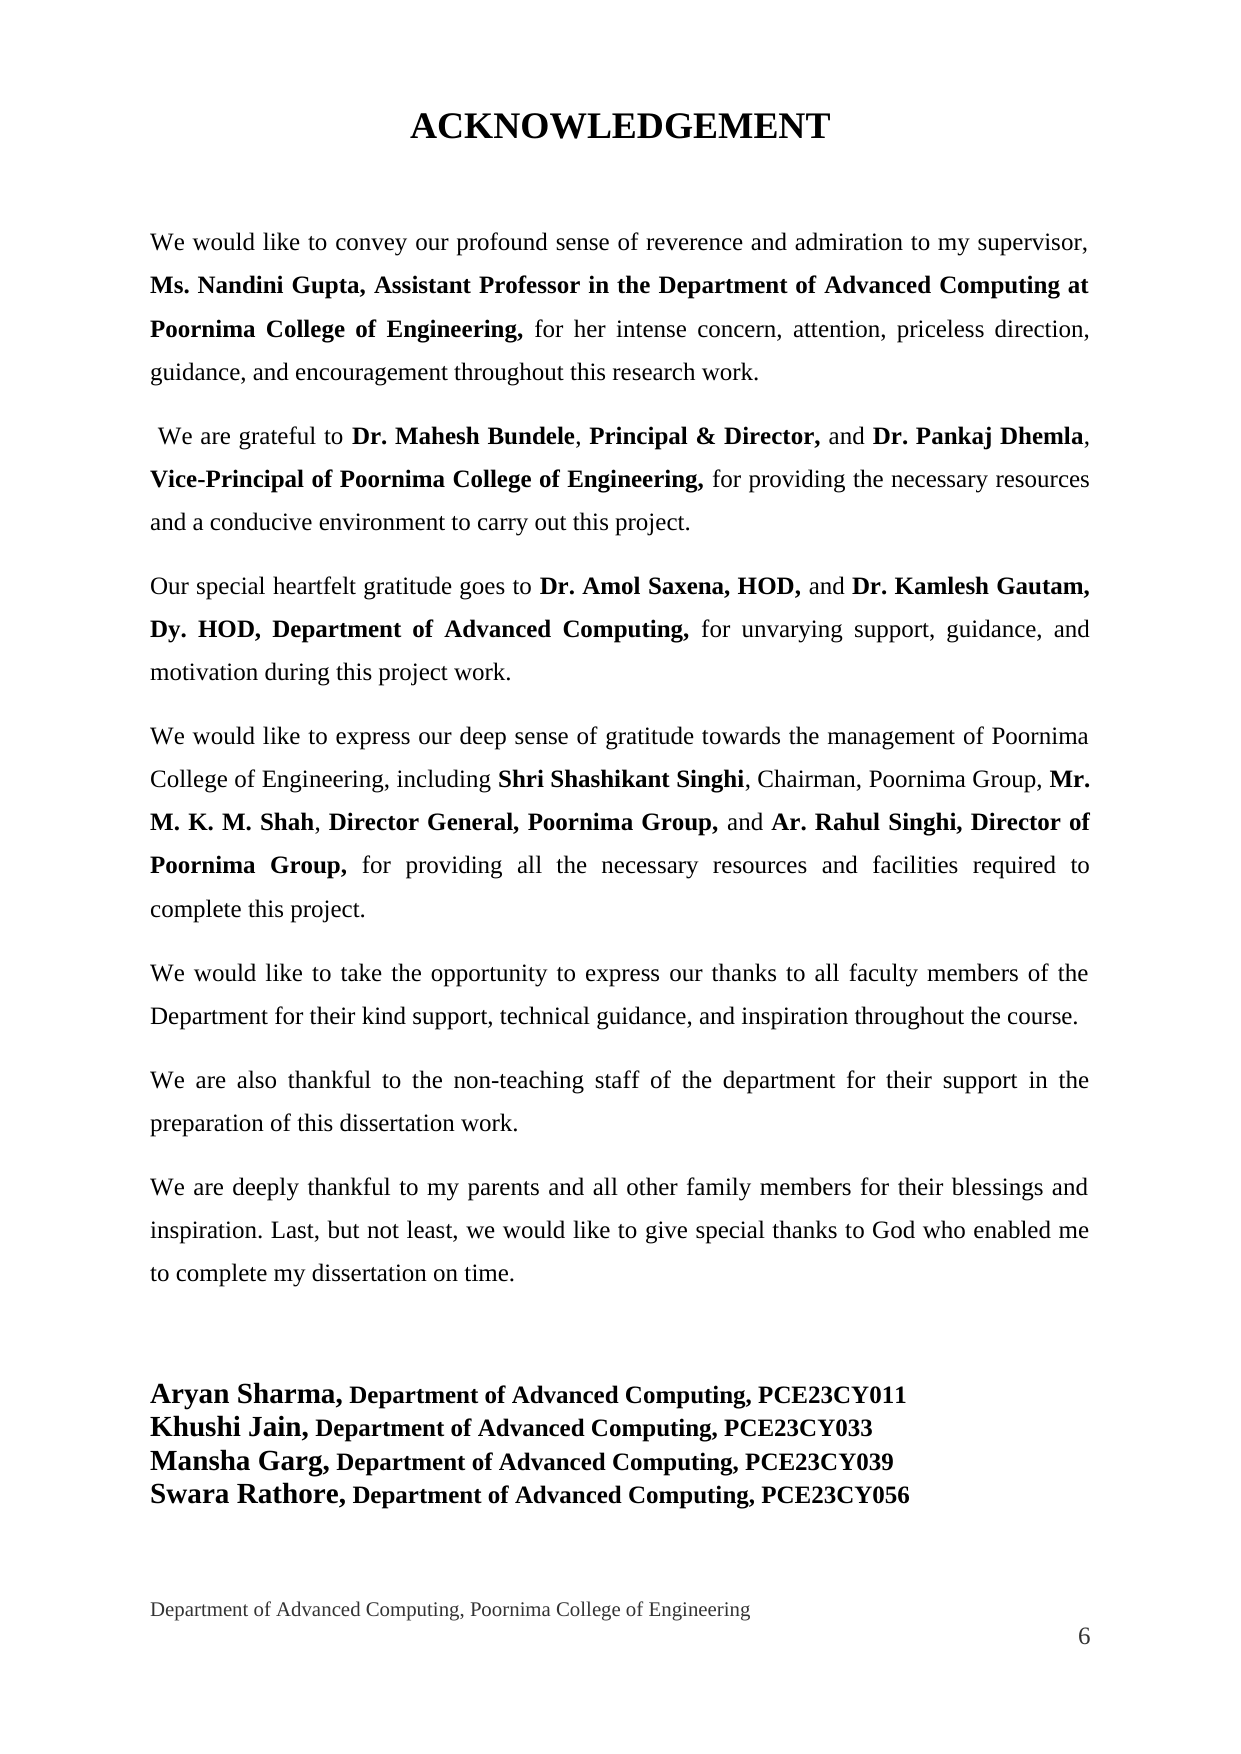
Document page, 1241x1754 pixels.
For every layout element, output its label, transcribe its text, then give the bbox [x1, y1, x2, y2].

text Swara Rathore, Department of Advanced Computing, PCE23CY056 [150, 1476, 1090, 1510]
text We are deeply thankful to my parents and all other family members for their blessings and inspiration. Last, but not least, we would like to give special thanks to God who enabled me to complete my dissertation on time. [150, 1172, 1090, 1287]
text We would like to express our deep sense of gratitude towards the management of Poornima College of Engineering, including Shri Shashikant Singhi, Chairman, Poornima Group, Mr. M. K. M. Shah, Director General, Poornima Group, and Ar. Rahul Singhi, Director of Poornima Group, for providing all the necessary resources and facilities required to complete this project. [150, 721, 1090, 922]
text Aryan Sharma, Department of Advanced Computing, PCE23CY011 [150, 1376, 1090, 1409]
text Mansha Garg, Department of Advanced Computing, PCE23CY039 [150, 1443, 1090, 1476]
text We are grateful to Dr. Mahesh Bundele, Principal & Director, and Dr. Pankaj Dhemla, Vice-Principal of Poornima College of Engineering, for providing the necessary resources and a conducive environment to carry out this project. [150, 421, 1090, 536]
text We would like to take the opportunity to express our thanks to all faculty members of the Department for their kind support, technical guidance, and inspiration throughout the course. [150, 958, 1090, 1029]
text Our special heartfelt gratitude goes to Dr. Amol Saxena, HOD, and Dr. Kamlesh Gautam, Dy. HOD, Department of Advanced Computing, for unvarying support, guidance, and motivation during this project work. [150, 571, 1090, 686]
text ACKNOWLEDGEMENT [150, 103, 1090, 146]
text Khushi Jain, Department of Advanced Computing, PCE23CY033 [150, 1409, 1090, 1443]
text We would like to convey our profound sense of reverence and admiration to my supervisor, Ms. Nandini Gupta, Assistant Professor in the Department of Advanced Computing at Poornima College of Engineering, for her intense concern, attention, priceless direction, guidance, and encouragement throughout this research work. [150, 227, 1090, 386]
text We are also thankful to the non-teaching staff of the department for their support in the preparation of this dissertation work. [150, 1065, 1090, 1137]
